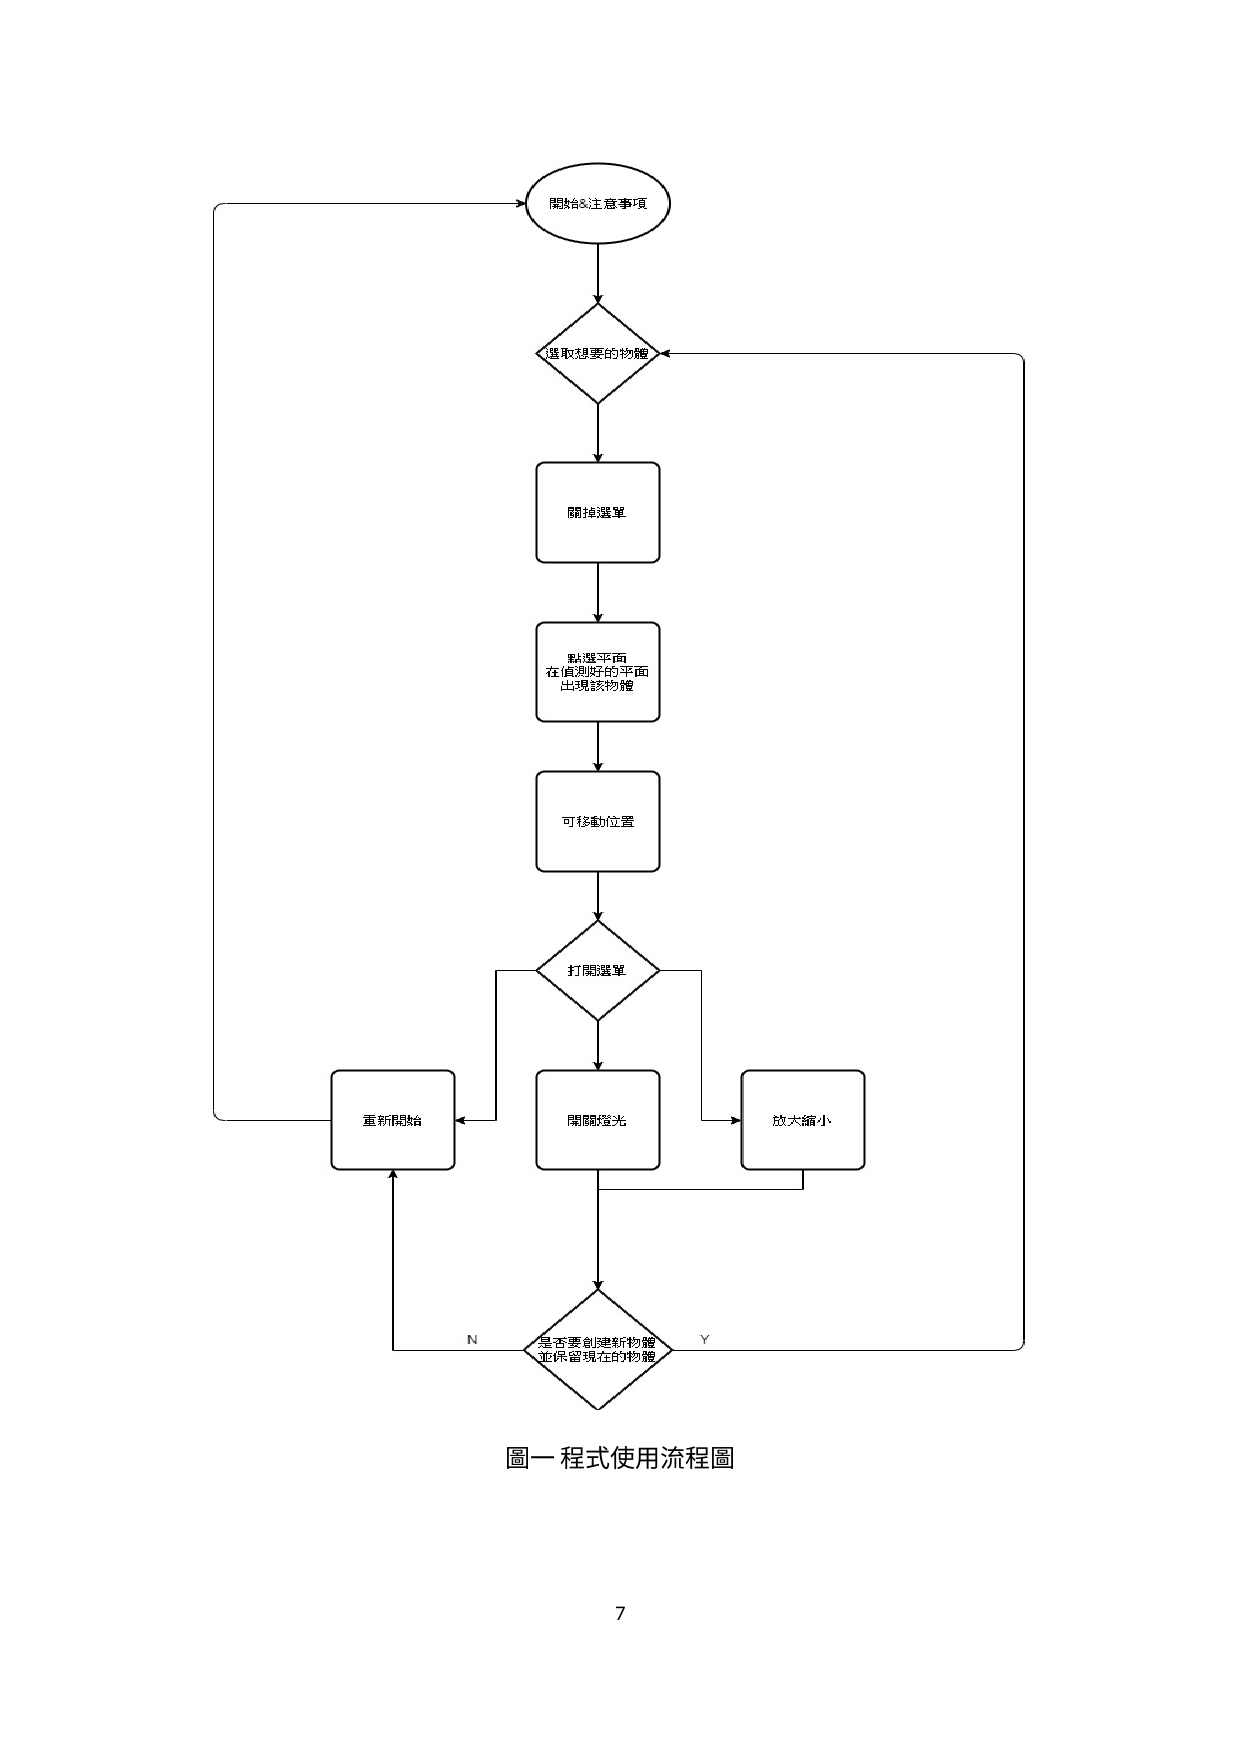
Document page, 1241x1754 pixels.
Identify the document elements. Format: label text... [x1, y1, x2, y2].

text 圖一 程式使用流程圖 [187, 1437, 1053, 1475]
picture [205, 162, 1035, 1410]
